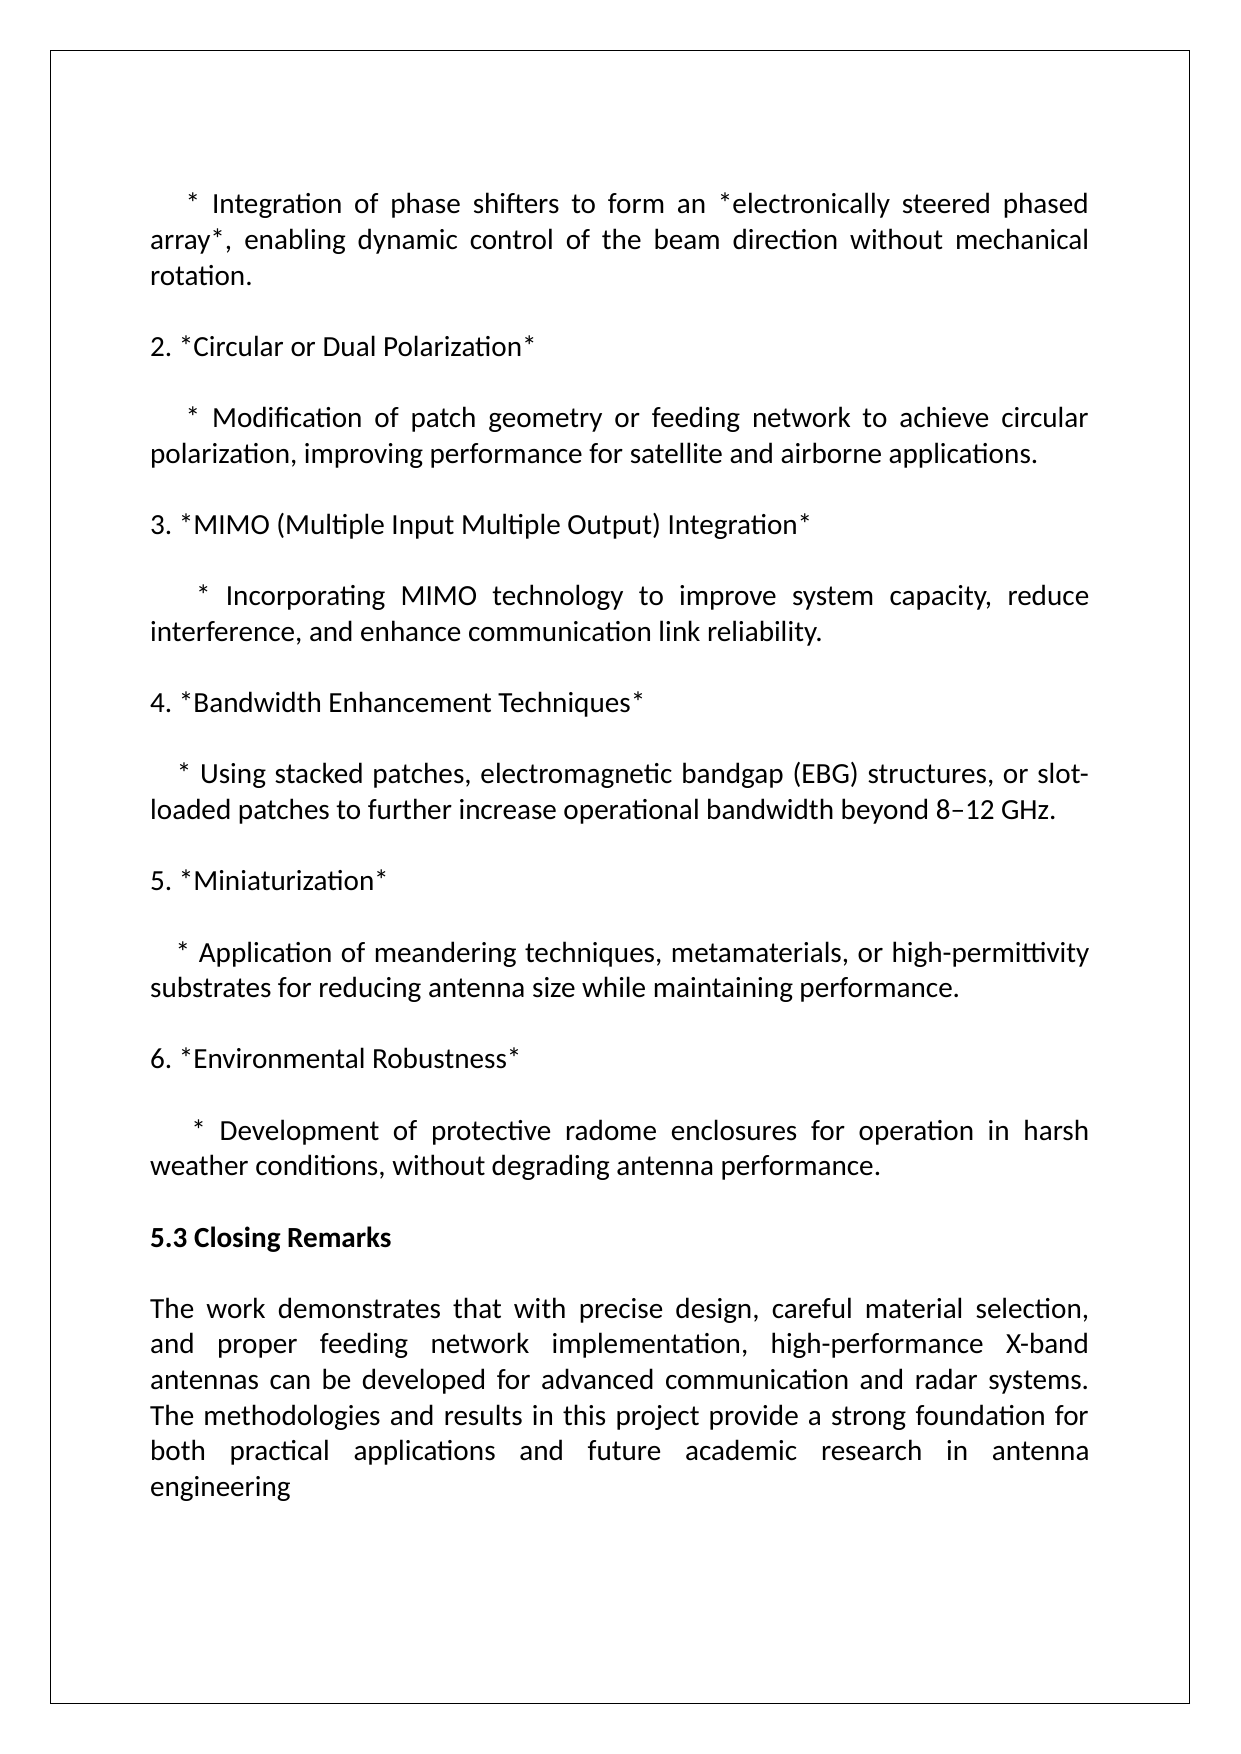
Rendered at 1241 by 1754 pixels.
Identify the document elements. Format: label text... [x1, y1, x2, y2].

text * Using stacked patches, electromagnetic bandgap (EBG) structures, or slot-loaded patches to further increase operational bandwidth beyond 8–12 GHz. [150, 756, 1090, 827]
text 2. *Circular or Dual Polarization* [150, 328, 1090, 364]
text 5.3 Closing Remarks [150, 1219, 1090, 1254]
text * Integration of phase shifters to form an *electronically steered phased array*, enabling dynamic control of the beam direction without mechanical rotation. [150, 186, 1090, 292]
text * Modification of patch geometry or feeding network to achieve circular polarization, improving performance for satellite and airborne applications. [150, 399, 1090, 471]
text * Application of meandering techniques, metamaterials, or high-permittivity substrates for reducing antenna size while maintaining performance. [150, 934, 1090, 1005]
text 6. *Environmental Robustness* [150, 1041, 1090, 1076]
text 5. *Miniaturization* [150, 862, 1090, 898]
text 3. *MIMO (Multiple Input Multiple Output) Integration* [150, 506, 1090, 542]
text The work demonstrates that with precise design, careful material selection, and proper feeding network implementation, high-performance X-band antennas can be developed for advanced communication and radar systems. The methodologies and results in this project provide a strong foundation for both practical applications and future academic research in antenna engineering [150, 1290, 1090, 1504]
text 4. *Bandwidth Enhancement Techniques* [150, 684, 1090, 720]
text * Development of protective radome enclosures for operation in harsh weather conditions, without degrading antenna performance. [150, 1112, 1090, 1183]
text * Incorporating MIMO technology to improve system capacity, reduce interference, and enhance communication link reliability. [150, 577, 1090, 649]
